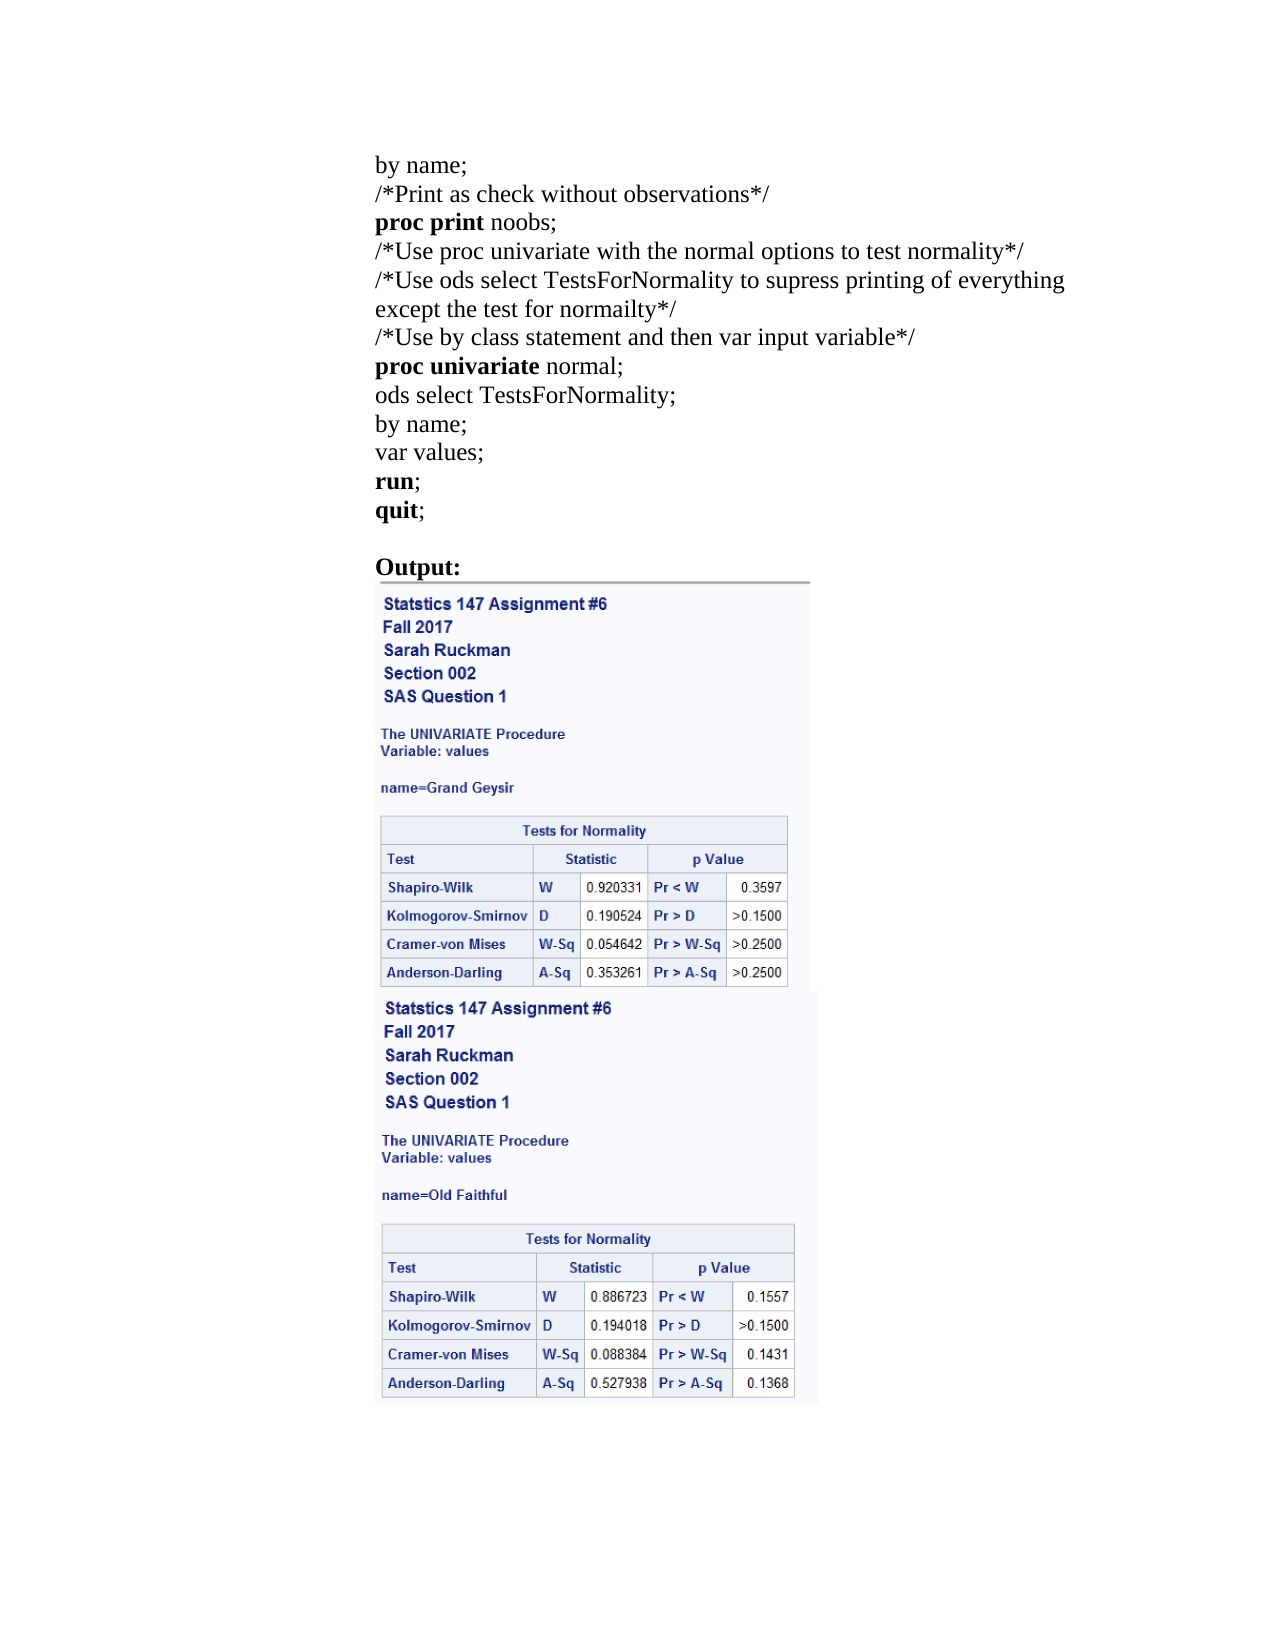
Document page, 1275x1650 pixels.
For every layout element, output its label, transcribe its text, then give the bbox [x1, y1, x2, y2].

text /*Use ods select TestsForNormality to supress printing of everything except the test for normailty*/ [375, 265, 1087, 322]
text var values; [375, 437, 1087, 466]
text ods select TestsForNormality; [375, 380, 1087, 409]
text run; [375, 466, 1087, 495]
text by name; [375, 409, 1087, 437]
text proc univariate normal; [375, 351, 1087, 380]
text /*Use proc univariate with the normal options to test normality*/ [375, 236, 1087, 265]
text by name; [375, 150, 1087, 179]
text Output: [375, 552, 1087, 581]
text /*Print as check without observations*/ [375, 179, 1087, 207]
text proc print noobs; [375, 207, 1087, 236]
picture [375, 581, 819, 1404]
text /*Use by class statement and then var input variable*/ [375, 322, 1087, 351]
text quit; [375, 495, 1087, 524]
